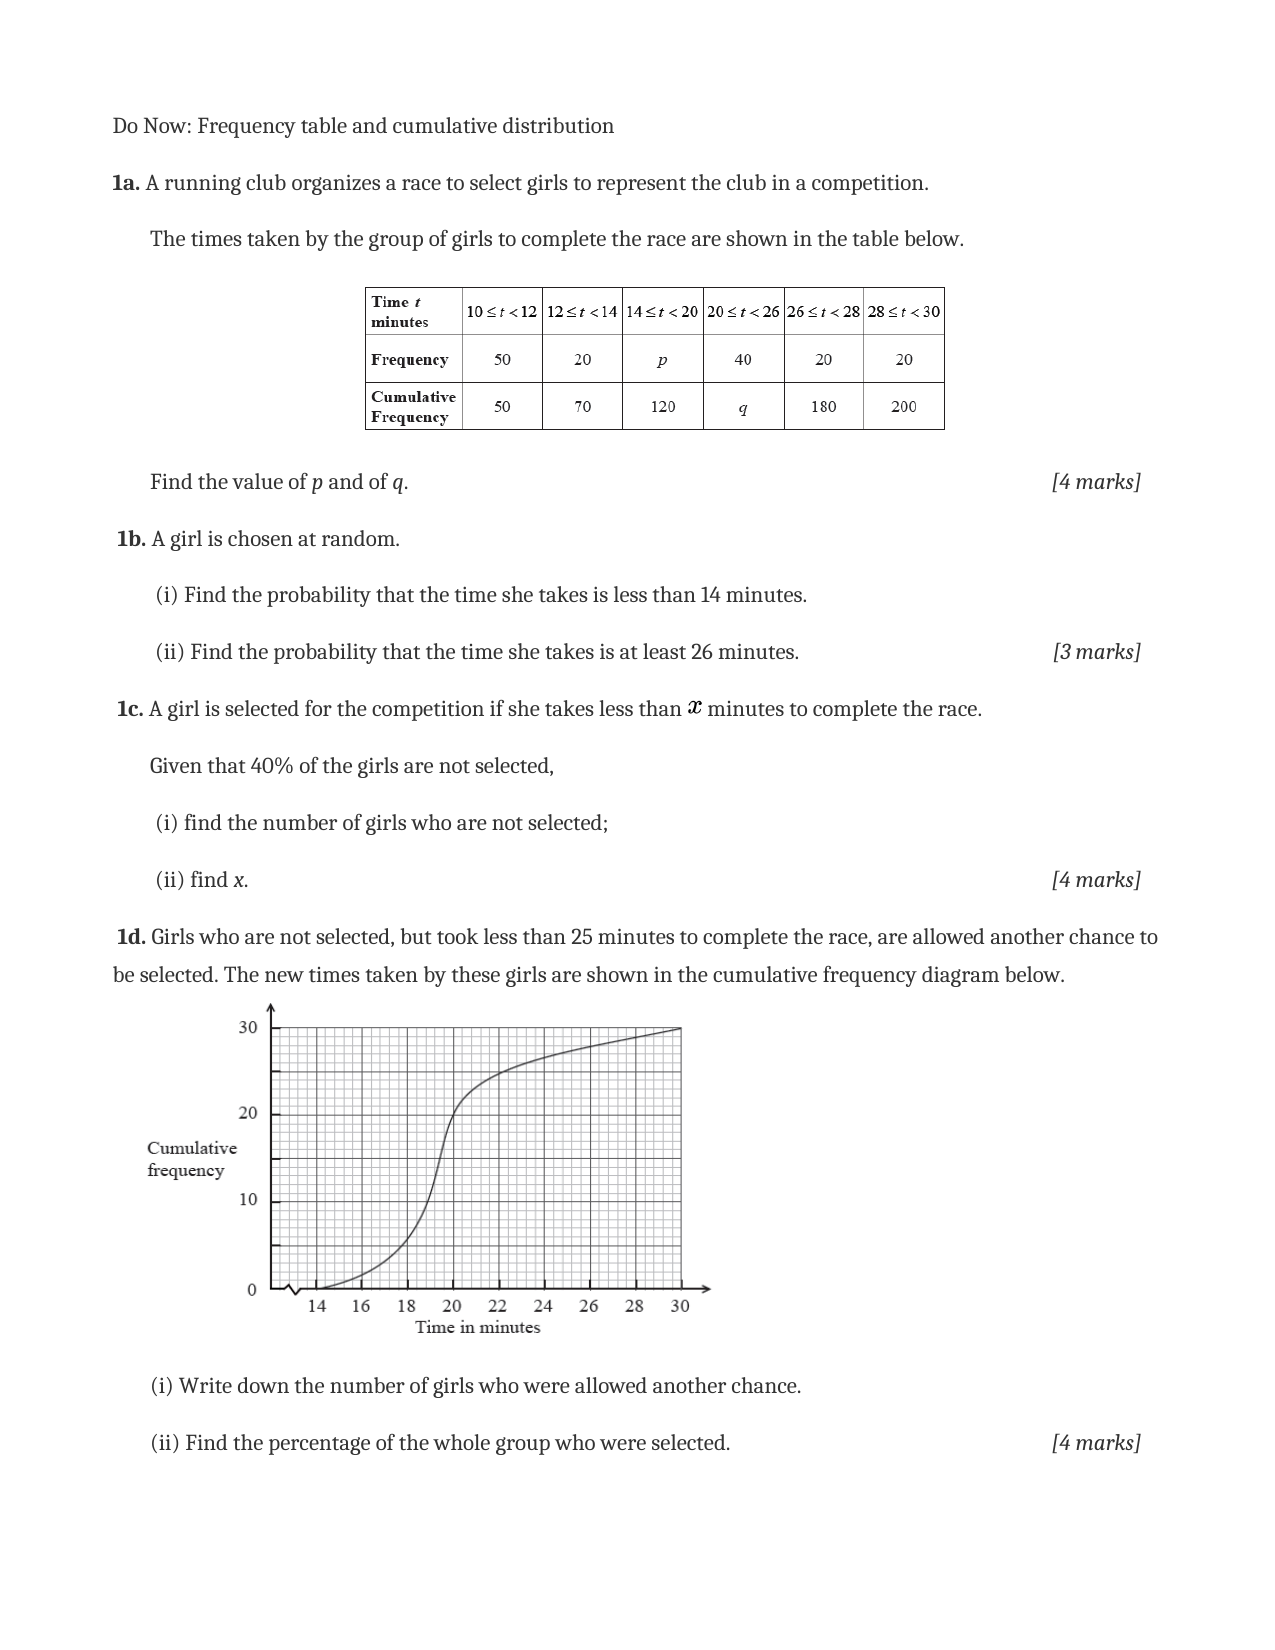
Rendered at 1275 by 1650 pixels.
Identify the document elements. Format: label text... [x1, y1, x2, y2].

text 1c. A girl is selected for the competition if she takes less than minutes to complete the race. [112, 696, 1162, 722]
text (ii) Find the probability that the time she takes is at least 26 minutes. [3 marks] [150, 639, 1162, 665]
text Do Now: Frequency table and cumulative distribution [112, 112, 1162, 139]
picture [112, 999, 748, 1343]
text Given that 40% of the girls are not selected, [150, 753, 1162, 779]
picture [687, 697, 703, 717]
text Find the value of p and of q. [4 marks] [150, 468, 1162, 495]
text 1a. A running club organizes a race to select girls to represent the club in a competition. [112, 169, 1162, 196]
text (i) Find the probability that the time she takes is less than 14 minutes. [150, 582, 1162, 608]
text (i) find the number of girls who are not selected; [150, 810, 1162, 836]
text (i) Write down the number of girls who were allowed another chance. [150, 1373, 1162, 1400]
text (ii) find x. [4 marks] [150, 867, 1162, 893]
picture [359, 283, 954, 438]
text (ii) Find the percentage of the whole group who were selected. [4 marks] [150, 1430, 1162, 1457]
text 1b. A girl is chosen at random. [112, 525, 1162, 552]
text The times taken by the group of girls to complete the race are shown in the table below. [150, 226, 1162, 253]
